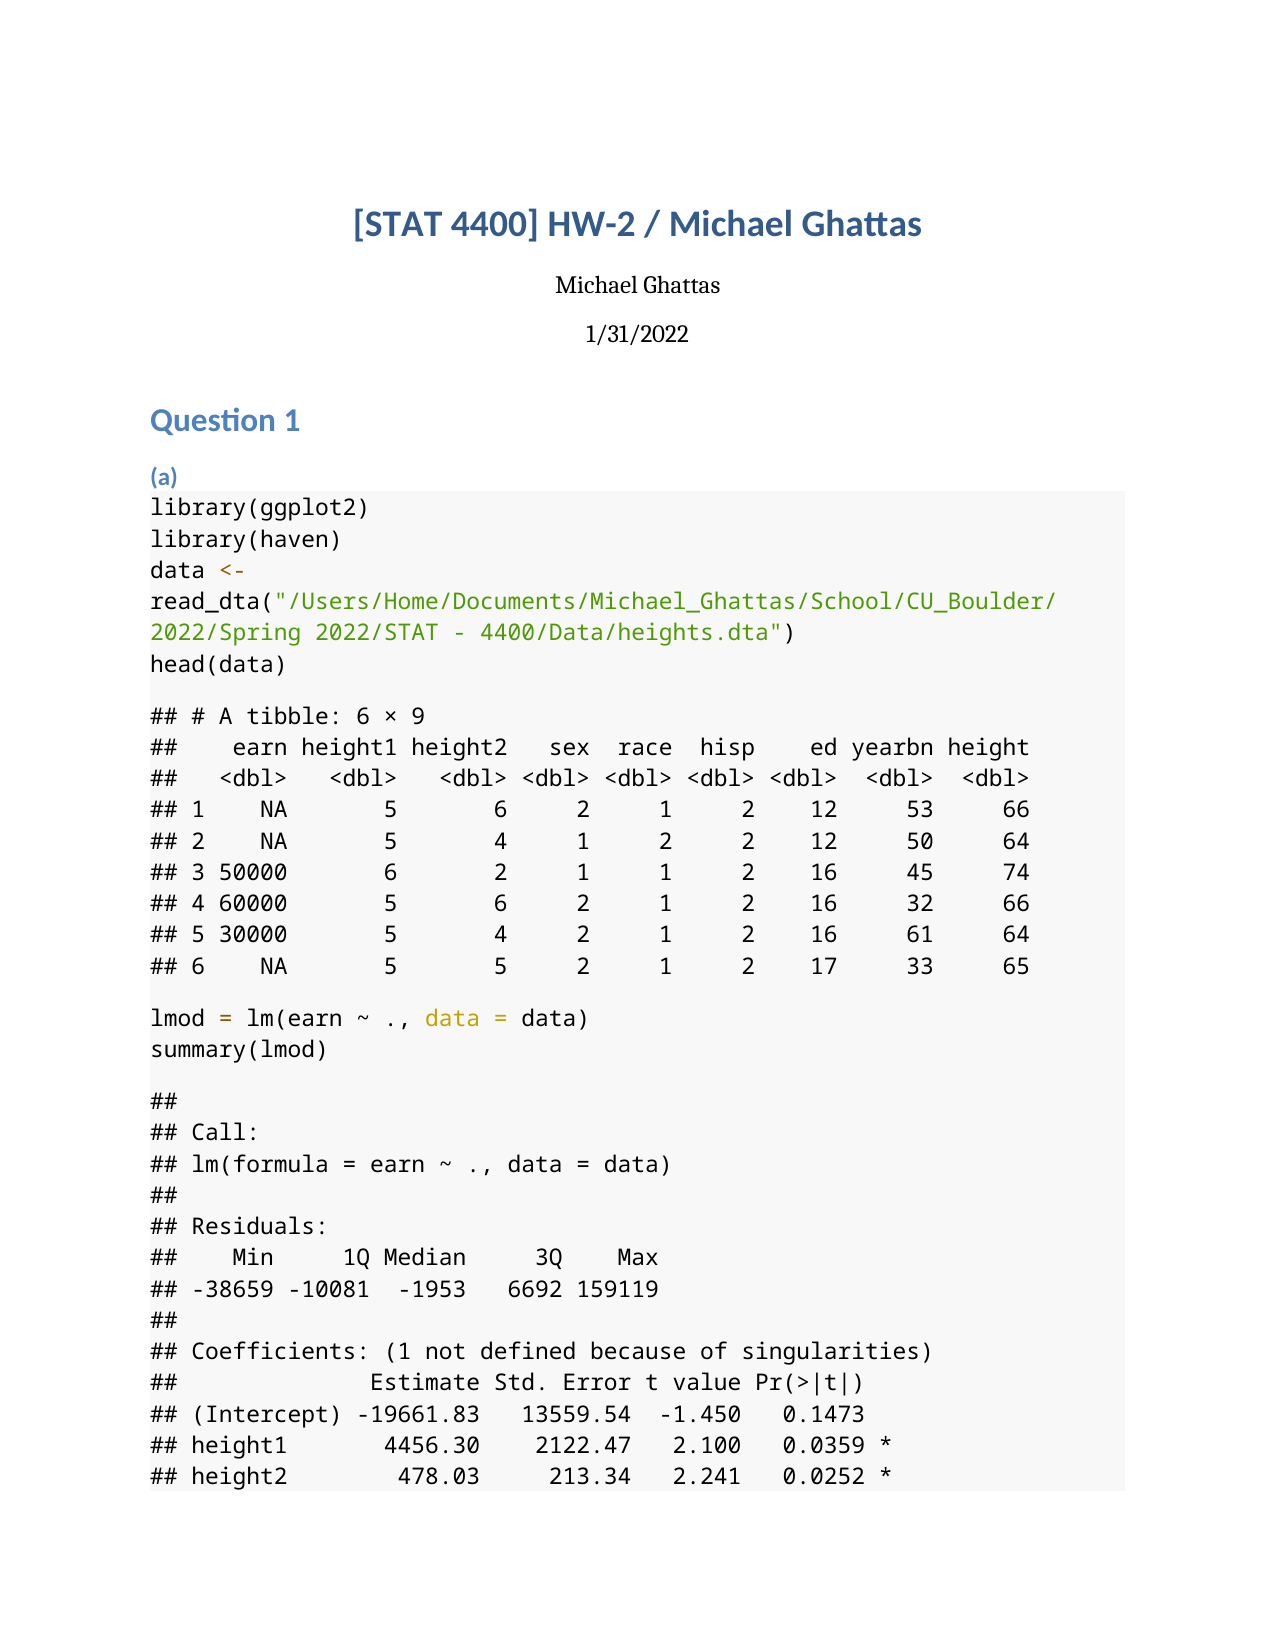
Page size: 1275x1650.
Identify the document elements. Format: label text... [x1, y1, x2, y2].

subtitle (a) [150, 461, 1125, 491]
text lmod = lm(earn ~ ., data = data) summary(lmod) [329, 1002, 1125, 1064]
subtitle Question 1 [150, 399, 1125, 440]
text 1/31/2022 [150, 320, 1125, 349]
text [150, 1085, 1125, 1491]
title [STAT 4400] HW-2 / Michael Ghattas [150, 200, 1125, 246]
text ## # A tibble: 6 × 9 ## earn height1 height2 sex race hisp ed yearbn height ## <dbl> <dbl> <dbl> <dbl> <dbl> <dbl> <dbl> <dbl> <dbl> ## 1 NA 5 6 2 1 2 12 53 66 ## 2 NA 5 4 1 2 2 12 50 64 ## 3 50000 6 2 1 1 2 16 45 74 ## 4 60000 5 6 2 1 2 16 32 66 ## 5 30000 5 4 2 1 2 16 61 64 ## 6 NA 5 5 2 1 2 17 33 65 [150, 699, 1125, 981]
text Michael Ghattas [150, 271, 1125, 299]
text library(ggplot2) library(haven) data <- read_dta("/Users/Home/Documents/Michael_Ghattas/School/CU_Boulder/2022/Spring 2022/STAT - 4400/Data/heights.dta") head(data) [150, 491, 1125, 679]
